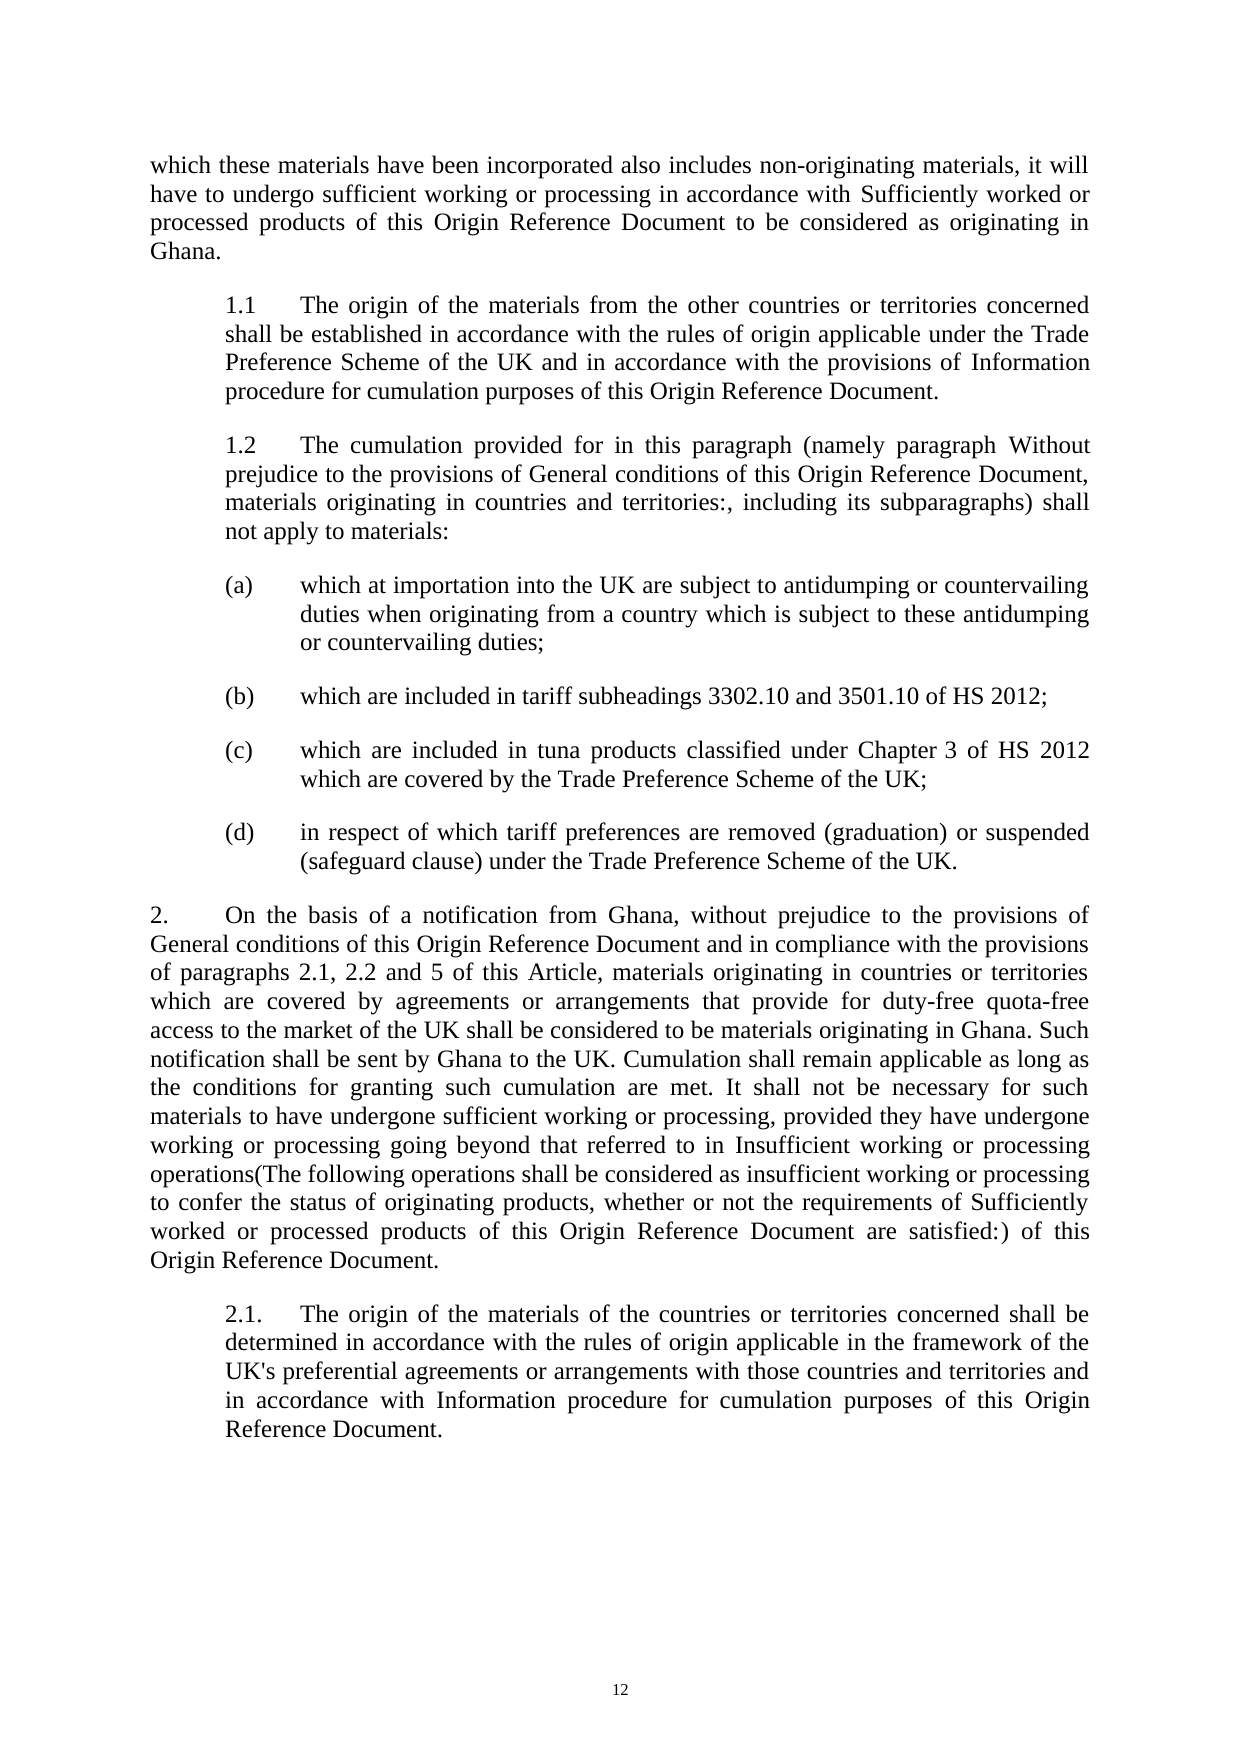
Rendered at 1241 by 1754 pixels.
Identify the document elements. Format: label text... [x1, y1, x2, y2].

list which are included in tuna products classified under Chapter 3 of HS 2012 which are covered by the Trade Preference Scheme of the UK; [225, 735, 1090, 792]
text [150, 150, 1090, 265]
text 1.2 The cumulation provided for in this paragraph (namely paragraph 1, including its subparagraphs) shall not apply to materials: [225, 430, 1090, 545]
list which are included in tariff subheadings 3302.10 and 3501.10 of HS 2012; [225, 681, 1090, 710]
text 2.1. The origin of the materials of the countries or territories concerned shall be determined in accordance with the rules of origin applicable in the framework of the UK's preferential agreements or arrangements with those countries and territories and in accordance with Article 27 of this Origin Reference Document. [225, 1299, 1090, 1442]
list in respect of which tariff preferences are removed (graduation) or suspended (safeguard clause) under the Trade Preference Scheme of the UK. [225, 817, 1090, 875]
list which at importation into the UK are subject to antidumping or countervailing duties when originating from a country which is subject to these antidumping or countervailing duties; [225, 570, 1090, 656]
list On the basis of a notification from Ghana, without prejudice to the provisions of Article 2 of this Origin Reference Document and in compliance with the provisions of paragraphs 2.1, 2.2 and 5 of this Article, materials originating in countries or territories which are covered by agreements or arrangements that provide for duty-free quota-free access to the market of the UK shall be considered to be materials originating in Ghana. Such notification shall be sent by Ghana to the UK. Cumulation shall remain applicable as long as the conditions for granting such cumulation are met. It shall not be necessary for such materials to have undergone sufficient working or processing, provided they have undergone working or processing going beyond that referred to in Article 5(1) of this Origin Reference Document. [150, 900, 1090, 1274]
text 1.1 The origin of the materials from the other countries or territories concerned shall be established in accordance with the rules of origin applicable under the Trade Preference Scheme of the UK and in accordance with the provisions of Article 27 of this Origin Reference Document. [225, 290, 1090, 405]
